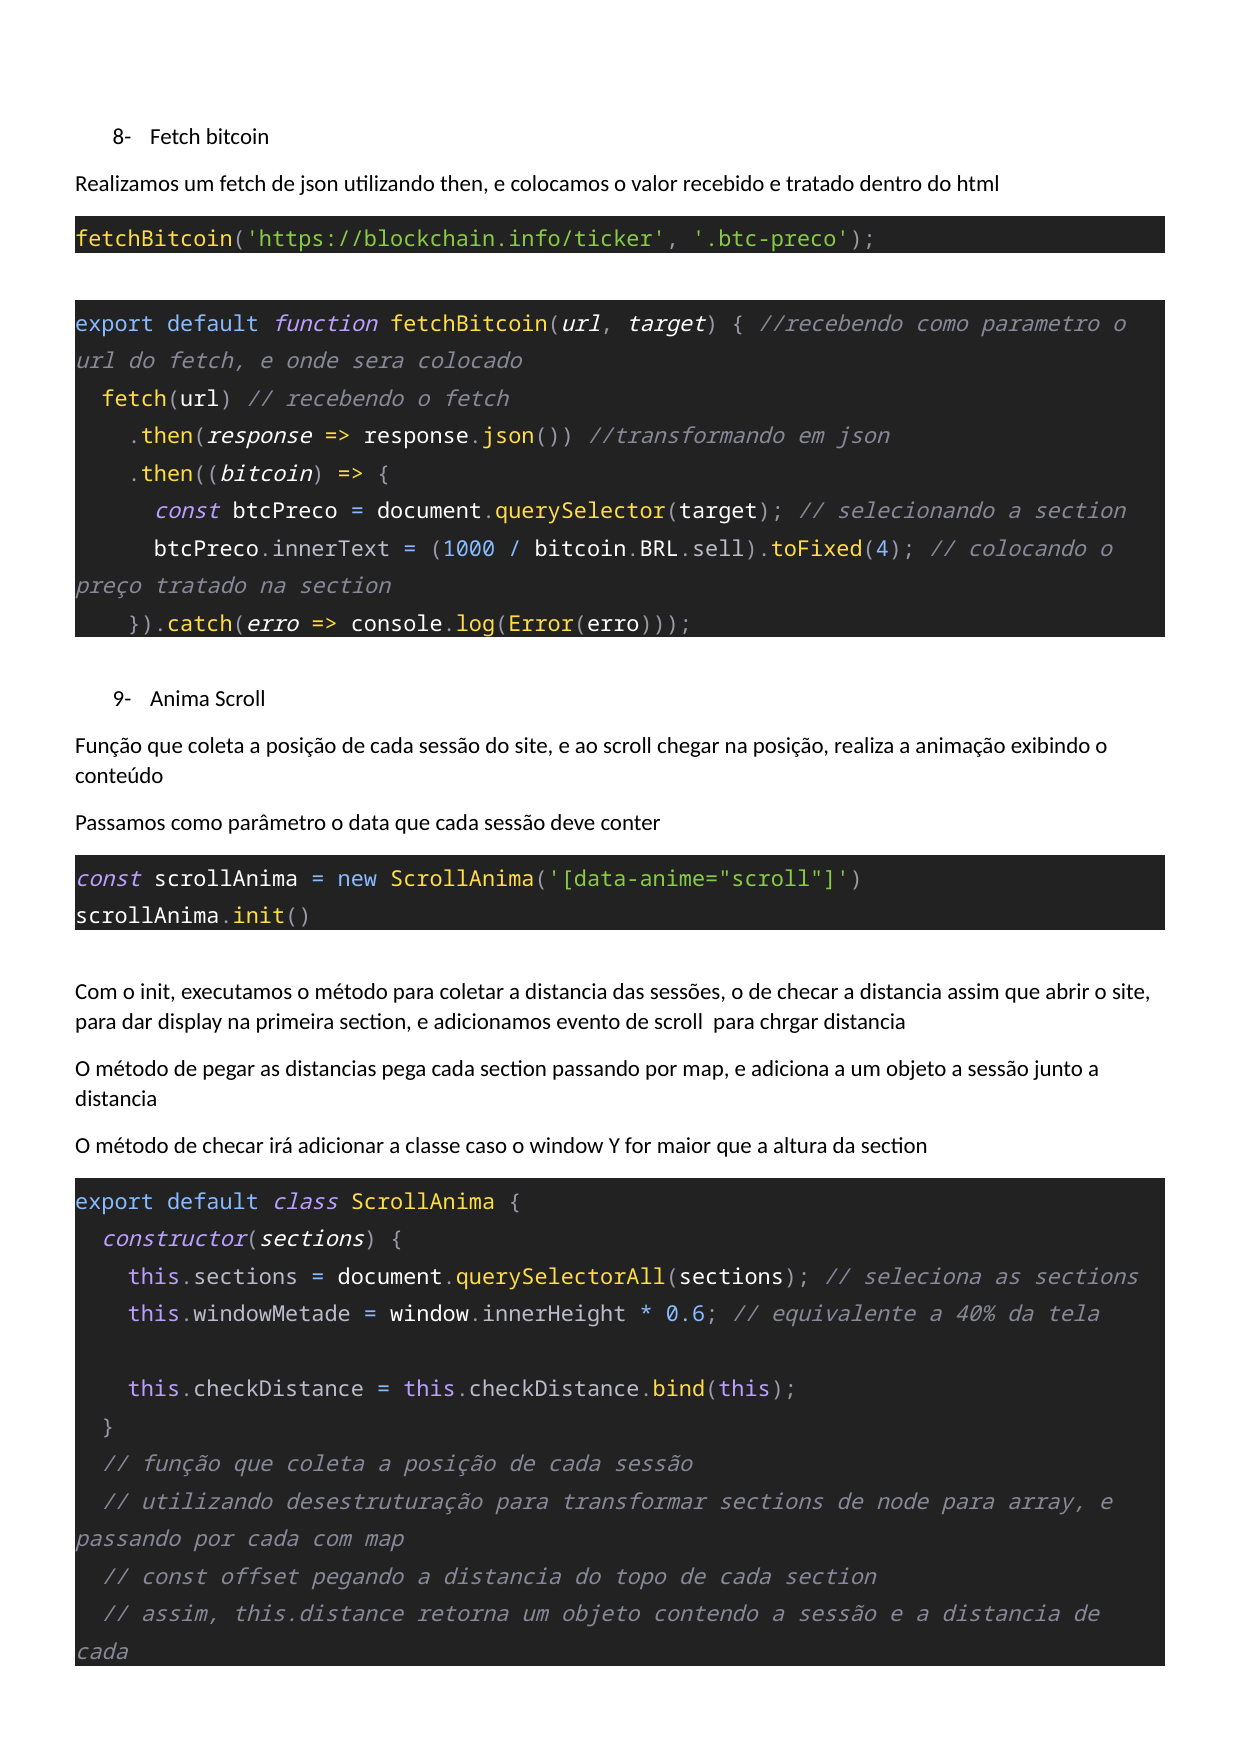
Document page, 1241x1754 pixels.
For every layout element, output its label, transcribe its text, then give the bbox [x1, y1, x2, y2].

text // função que coleta a posição de cada sessão [75, 1441, 1165, 1478]
text Realizamos um fetch de json utilizando then, e colocamos o valor recebido e tratado dentro do html [75, 169, 1165, 197]
text export default class ScrollAnima { [75, 1178, 1165, 1216]
list Anima Scroll [112, 684, 1165, 712]
text .then((bitcoin) => { [75, 450, 1165, 487]
text Função que coleta a posição de cada sessão do site, e ao scroll chegar na posição, realiza a animação exibindo o conteúdo [75, 731, 1165, 789]
text // assim, this.distance retorna um objeto contendo a sessão e a distancia de cada [75, 1591, 1165, 1666]
text .then(response => response.json()) //transformando em json [75, 412, 1165, 450]
list Fetch bitcoin [112, 122, 1165, 150]
text O método de pegar as distancias pega cada section passando por map, e adiciona a um objeto a sessão junto a distancia [75, 1054, 1165, 1112]
text btcPreco.innerText = (1000 / bitcoin.BRL.sell).toFixed(4); // colocando o preço tratado na section [75, 525, 1165, 600]
text const btcPreco = document.querySelector(target); // selecionando a section [75, 487, 1165, 525]
text }).catch(erro => console.log(Error(erro))); [75, 600, 1165, 637]
text export default function fetchBitcoin(url, target) { //recebendo como parametro o url do fetch, e onde sera colocado [75, 300, 1165, 375]
text const scrollAnima = new ScrollAnima('[data-anime="scroll"]') [75, 855, 1165, 893]
text // const offset pegando a distancia do topo de cada section [75, 1553, 1165, 1591]
text O método de checar irá adicionar a classe caso o window Y for maior que a altura da section [75, 1131, 1165, 1159]
text this.sections = document.querySelectorAll(sections); // seleciona as sections [75, 1253, 1165, 1291]
text constructor(sections) { [75, 1216, 1165, 1253]
text fetchBitcoin('https://blockchain.info/ticker', '.btc-preco'); [75, 216, 1165, 253]
text this.windowMetade = window.innerHeight * 0.6; // equivalente a 40% da tela [75, 1291, 1165, 1328]
text // utilizando desestruturação para transformar sections de node para array, e passando por cada com map [75, 1478, 1165, 1553]
text Com o init, executamos o método para coletar a distancia das sessões, o de checar a distancia assim que abrir o site, para dar display na primeira section, e adicionamos evento de scroll para chrgar distancia [75, 977, 1165, 1035]
text scrollAnima.init() [75, 893, 1165, 930]
text fetch(url) // recebendo o fetch [75, 375, 1165, 412]
text this.checkDistance = this.checkDistance.bind(this); [75, 1366, 1165, 1403]
text Passamos como parâmetro o data que cada sessão deve conter [75, 808, 1165, 836]
text } [75, 1403, 1165, 1441]
